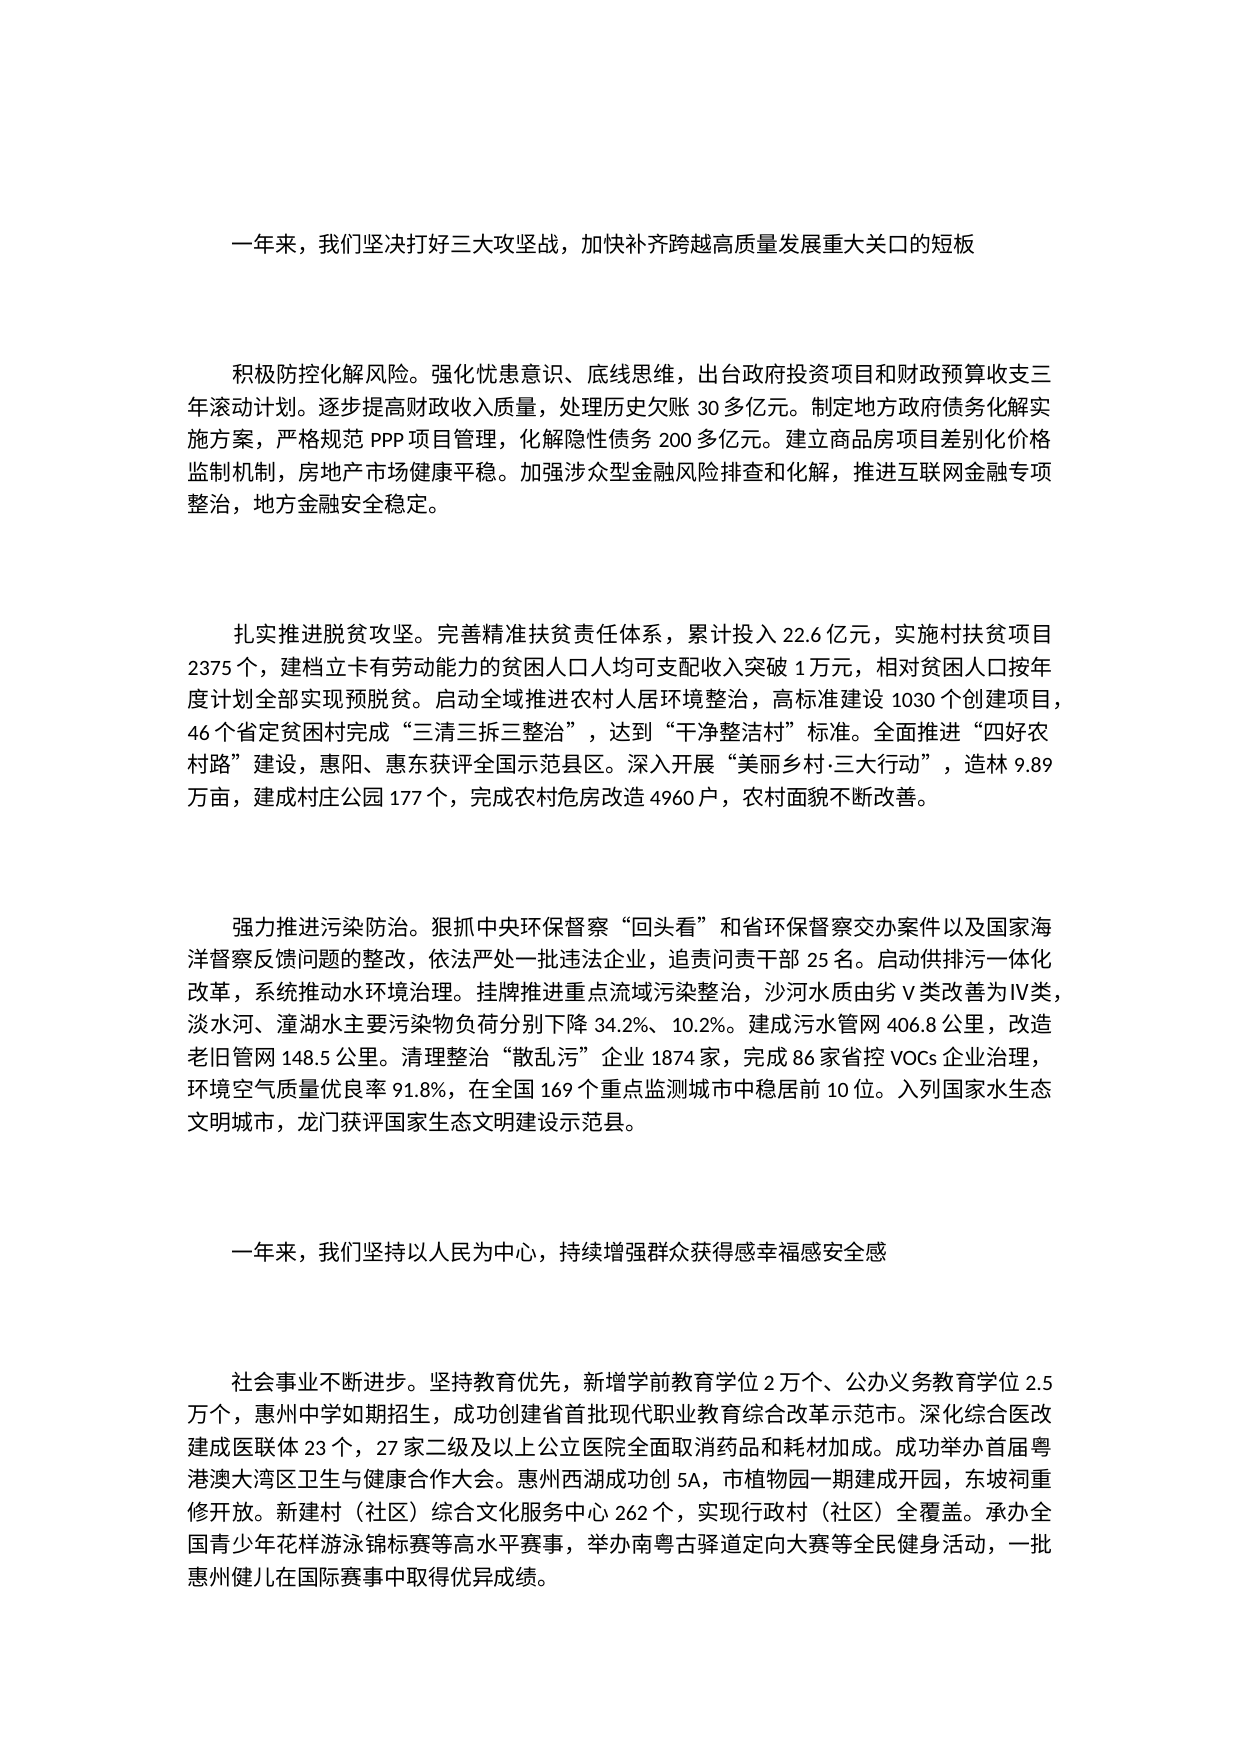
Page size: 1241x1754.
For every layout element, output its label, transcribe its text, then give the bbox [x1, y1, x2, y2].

text 积极防控化解风险。强化忧患意识、底线思维，出台政府投资项目和财政预算收支三年滚动计划。逐步提高财政收入质量，处理历史欠账30多亿元。制定地方政府债务化解实施方案，严格规范PPP项目管理，化解隐性债务200多亿元。建立商品房项目差别化价格监制机制，房地产市场健康平稳。加强涉众型金融风险排查和化解，推进互联网金融专项整治，地方金融安全稳定。 [187, 357, 1053, 519]
text 社会事业不断进步。坚持教育优先，新增学前教育学位2万个、公办义务教育学位2.5万个，惠州中学如期招生，成功创建省首批现代职业教育综合改革示范市。深化综合医改，建成医联体23个，27家二级及以上公立医院全面取消药品和耗材加成。成功举办首届粤港澳大湾区卫生与健康合作大会。惠州西湖成功创5A，市植物园一期建成开园，东坡祠重修开放。新建村（社区）综合文化服务中心262个，实现行政村（社区）全覆盖。承办全国青少年花样游泳锦标赛等高水平赛事，举办南粤古驿道定向大赛等全民健身活动，一批惠州健儿在国际赛事中取得优异成绩。 [187, 1364, 1053, 1592]
text 强力推进污染防治。狠抓中央环保督察“回头看”和省环保督察交办案件以及国家海洋督察反馈问题的整改，依法严处一批违法企业，追责问责干部25名。启动供排污一体化改革，系统推动水环境治理。挂牌推进重点流域污染整治，沙河水质由劣V类改善为Ⅳ类，淡水河、潼湖水主要污染物负荷分别下降34.2%、10.2%。建成污水管网406.8公里，改造老旧管网148.5公里。清理整治“散乱污”企业1874家，完成86家省控VOCs企业治理，环境空气质量优良率91.8%，在全国169个重点监测城市中稳居前10位。入列国家水生态文明城市，龙门获评国家生态文明建设示范县。 [187, 909, 1053, 1137]
text 扎实推进脱贫攻坚。完善精准扶贫责任体系，累计投入22.6亿元，实施村扶贫项目2375个，建档立卡有劳动能力的贫困人口人均可支配收入突破1万元，相对贫困人口按年度计划全部实现预脱贫。启动全域推进农村人居环境整治，高标准建设1030个创建项目，46个省定贫困村完成“三清三拆三整治”，达到“干净整洁村”标准。全面推进“四好农村路”建设，惠阳、惠东获评全国示范县区。深入开展“美丽乡村·三大行动”，造林9.89万亩，建成村庄公园177个，完成农村危房改造4960户，农村面貌不断改善。 [187, 617, 1053, 812]
text 一年来，我们坚持以人民为中心，持续增强群众获得感幸福感安全感 [187, 1234, 1053, 1267]
text 一年来，我们坚决打好三大攻坚战，加快补齐跨越高质量发展重大关口的短板 [187, 227, 1053, 259]
